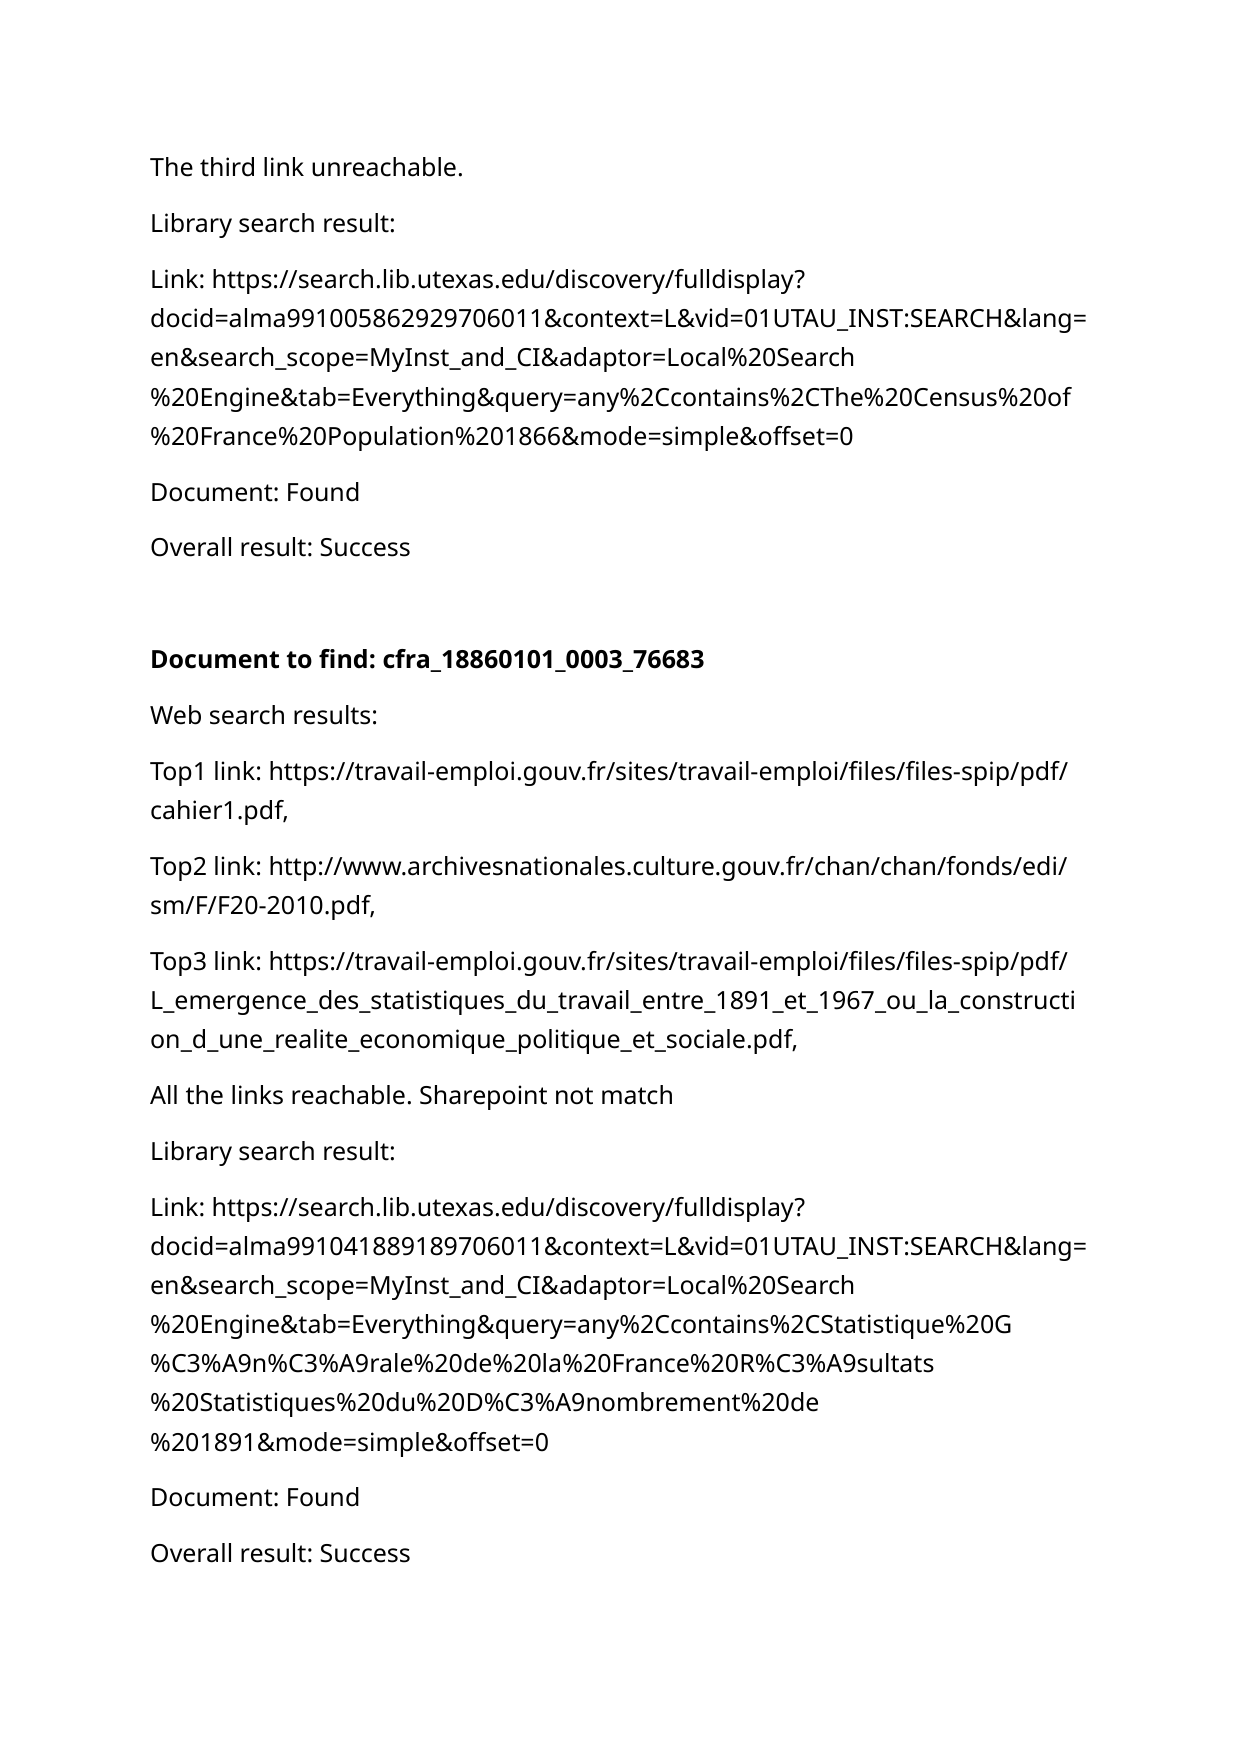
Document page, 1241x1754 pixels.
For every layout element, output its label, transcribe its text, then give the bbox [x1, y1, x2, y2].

text The third link unreachable. [150, 150, 1090, 184]
text Web search results: [150, 697, 1090, 732]
text Link: https://search.lib.utexas.edu/discovery/fulldisplay?docid=alma991041889189706011&context=L&vid=01UTAU_INST:SEARCH&lang=en&search_scope=MyInst_and_CI&adaptor=Local%20Search%20Engine&tab=Everything&query=any%2Ccontains%2CStatistique%20G%C3%A9n%C3%A9rale%20de%20la%20France%20R%C3%A9sultats%20Statistiques%20du%20D%C3%A9nombrement%20de%201891&mode=simple&offset=0 [150, 1189, 1090, 1458]
text Document: Found [150, 1480, 1090, 1514]
text All the links reachable. Sharepoint not match [150, 1077, 1090, 1112]
text Link: https://search.lib.utexas.edu/discovery/fulldisplay?docid=alma991005862929706011&context=L&vid=01UTAU_INST:SEARCH&lang=en&search_scope=MyInst_and_CI&adaptor=Local%20Search%20Engine&tab=Everything&query=any%2Ccontains%2CThe%20Census%20of%20France%20Population%201866&mode=simple&offset=0 [150, 262, 1090, 452]
text Document: Found [150, 474, 1090, 508]
text Top2 link: http://www.archivesnationales.culture.gouv.fr/chan/chan/fonds/edi/sm/F/F20-2010.pdf, [150, 848, 1090, 922]
text Library search result: [150, 1133, 1090, 1167]
text Top1 link: https://travail-emploi.gouv.fr/sites/travail-emploi/files/files-spip/pdf/cahier1.pdf, [150, 753, 1090, 827]
text Document to find: cfra_18860101_0003_76683 [150, 642, 1090, 676]
text Library search result: [150, 206, 1090, 240]
text Overall result: Success [150, 530, 1090, 564]
text Top3 link: https://travail-emploi.gouv.fr/sites/travail-emploi/files/files-spip/pdf/L_emergence_des_statistiques_du_travail_entre_1891_et_1967_ou_la_construction_d_une_realite_economique_politique_et_sociale.pdf, [150, 943, 1090, 1056]
text Overall result: Success [150, 1536, 1090, 1570]
